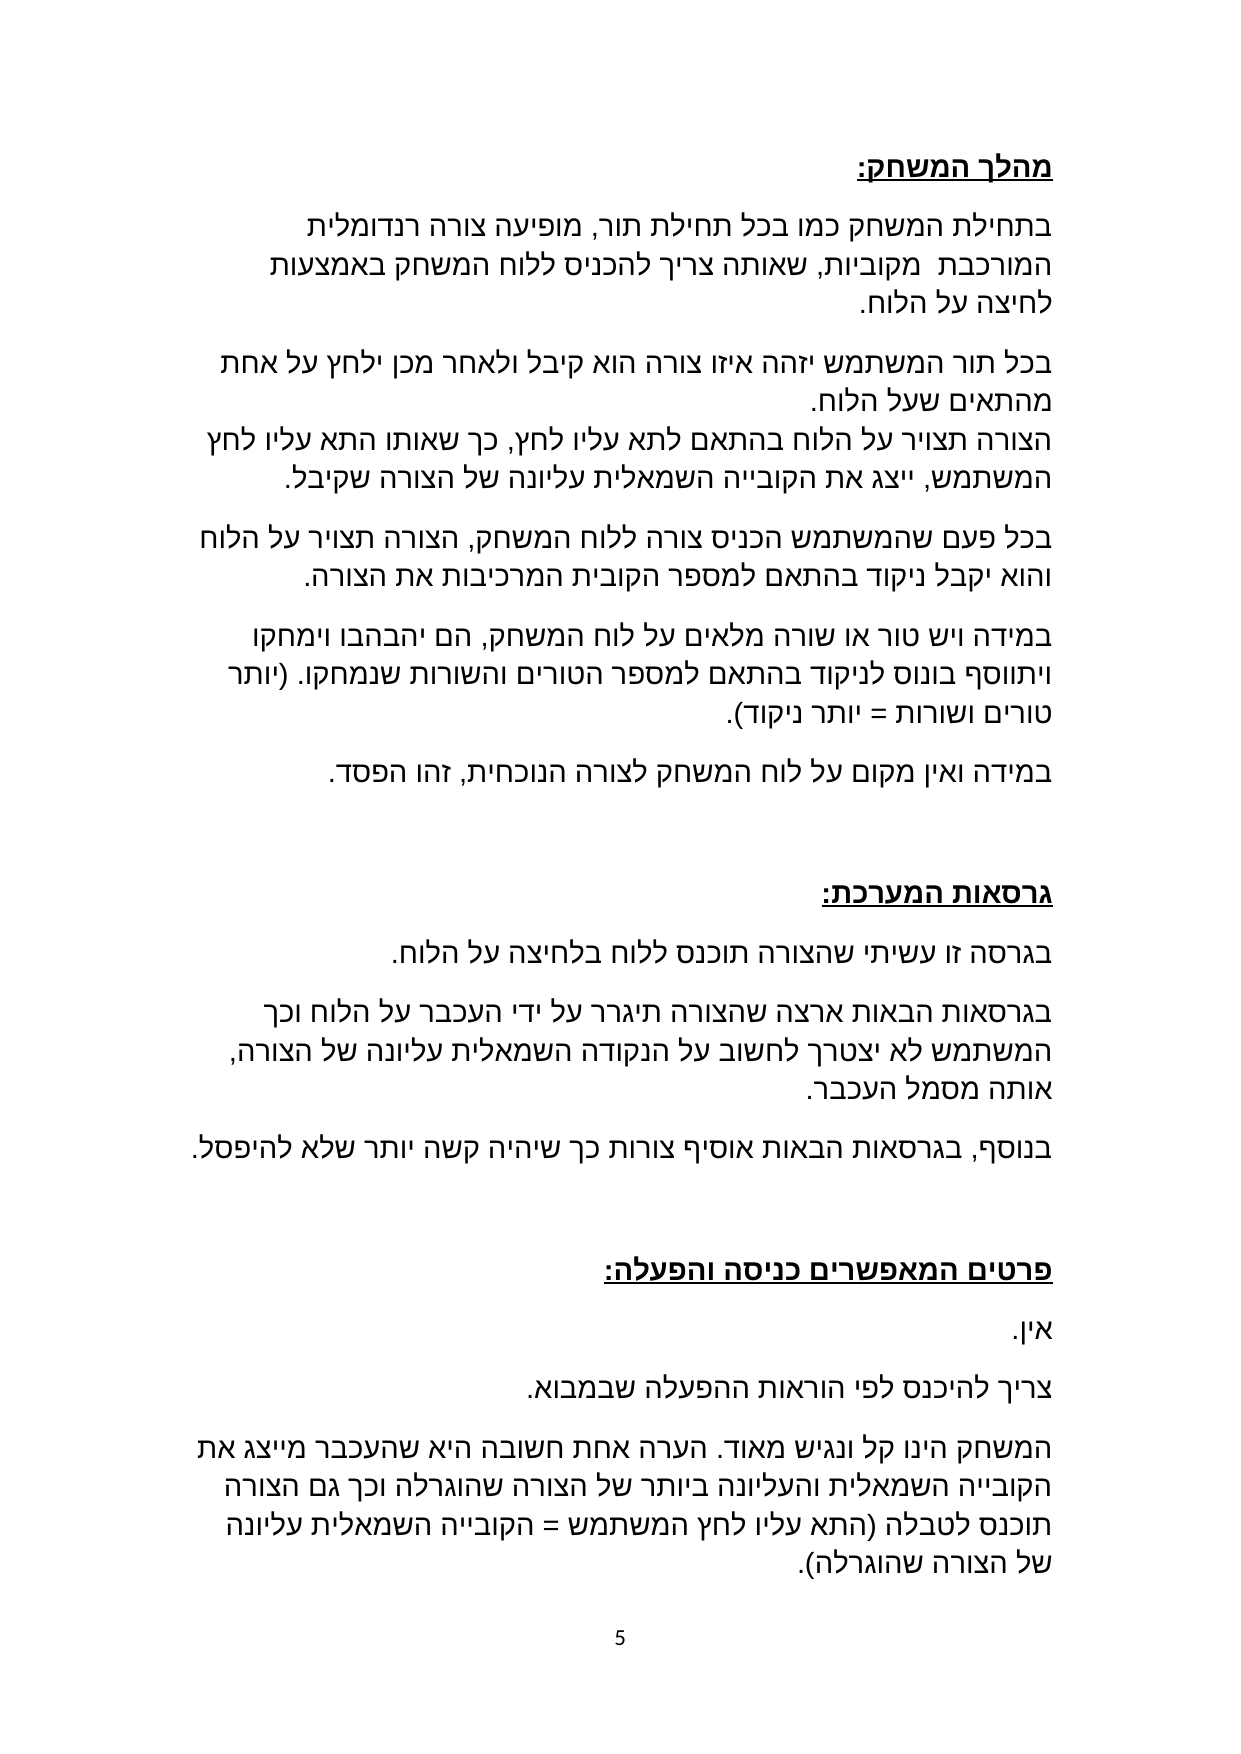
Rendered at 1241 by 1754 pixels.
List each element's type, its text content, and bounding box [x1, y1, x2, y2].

text מהלך המשחק: [187, 150, 1053, 183]
text בכל תור המשתמש יזהה איזו צורה הוא קיבל ולאחר מכן ילחץ על אחת מהתאים שעל הלוח. הצורה תצויר על הלוח בהתאם לתא עליו לחץ, כך שאותו התא עליו לחץ המשתמש, ייצג את הקובייה השמאלית עליונה של הצורה שקיבל. [187, 346, 1053, 495]
text בנוסף, בגרסאות הבאות אוסיף צורות כך שיהיה קשה יותר שלא להיפסל. [187, 1132, 1053, 1165]
text בגרסה זו עשיתי שהצורה תוכנס ללוח בלחיצה על הלוח. [187, 936, 1053, 969]
text בגרסאות הבאות ארצה שהצורה תיגרר על ידי העכבר על הלוח וכך המשתמש לא יצטרך לחשוב על הנקודה השמאלית עליונה של הצורה, אותה מסמל העכבר. [187, 995, 1053, 1106]
text במידה ואין מקום על לוח המשחק לצורה הנוכחית, זהו הפסד. [187, 755, 1053, 789]
text במידה ויש טור או שורה מלאים על לוח המשחק, הם יהבהבו וימחקו ויתווסף בונוס לניקוד בהתאם למספר הטורים והשורות שנמחקו. (יותר טורים ושורות = יותר ניקוד). [187, 619, 1053, 729]
text בתחילת המשחק כמו בכל תחילת תור, מופיעה צורה רנדומלית המורכבת מקוביות, שאותה צריך להכניס ללוח המשחק באמצעות לחיצה על הלוח. [187, 209, 1053, 320]
text בכל פעם שהמשתמש הכניס צורה ללוח המשחק, הצורה תצויר על הלוח והוא יקבל ניקוד בהתאם למספר הקובית המרכיבות את הצורה. [187, 521, 1053, 593]
text פרטים המאפשרים כניסה והפעלה: [187, 1253, 1053, 1286]
text אין. [187, 1312, 1053, 1346]
text צריך להיכנס לפי הוראות ההפעלה שבמבוא. [187, 1371, 1053, 1405]
text המשחק הינו קל ונגיש מאוד. הערה אחת חשובה היא שהעכבר מייצג את הקובייה השמאלית והעליונה ביותר של הצורה שהוגרלה וכך גם הצורה תוכנס לטבלה (התא עליו לחץ המשתמש = הקובייה השמאלית עליונה של הצורה שהוגרלה). [187, 1431, 1053, 1580]
text גרסאות המערכת: [187, 876, 1053, 910]
